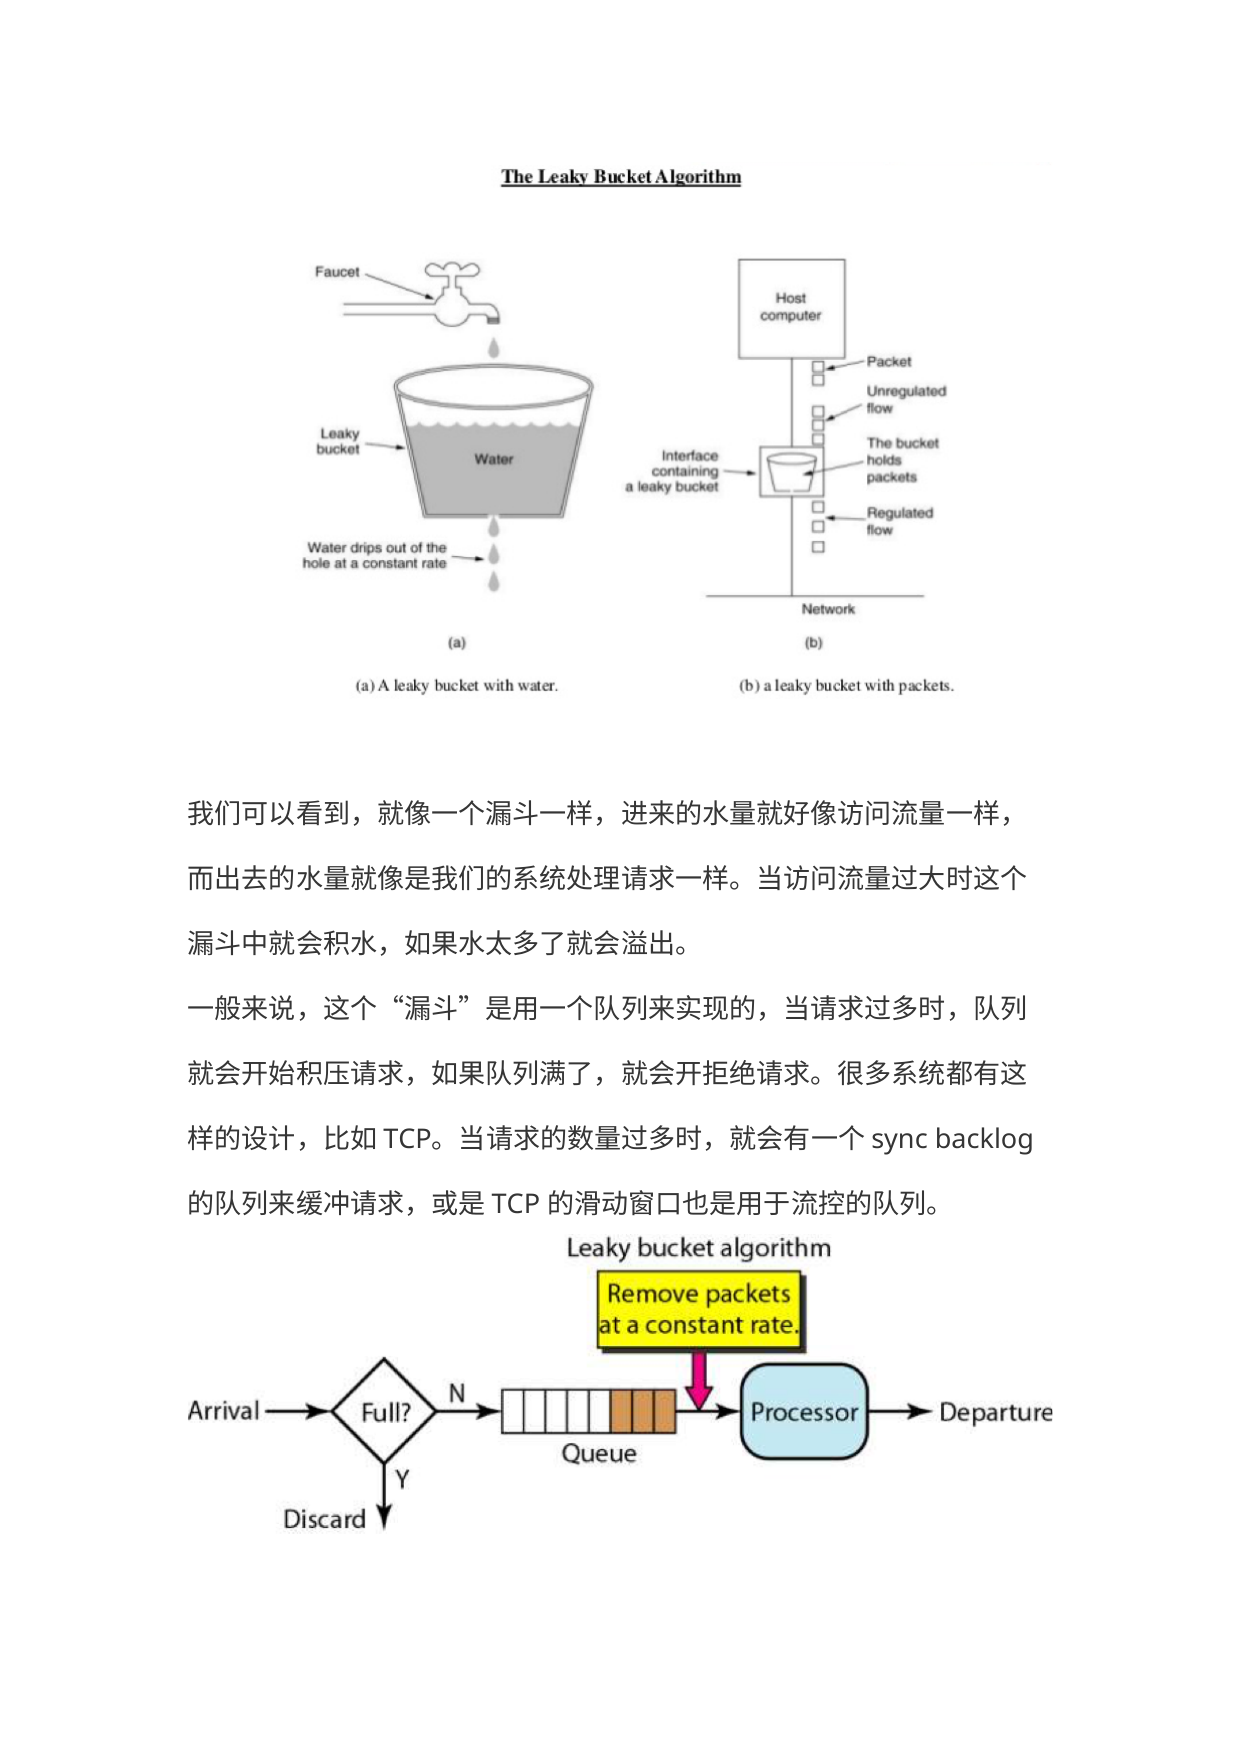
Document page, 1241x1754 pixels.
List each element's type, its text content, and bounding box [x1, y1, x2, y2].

picture [187, 162, 1053, 751]
text 我们可以看到，就像一个漏斗一样，进来的水量就好像访问流量一样，而出去的水量就像是我们的系统处理请求一样。当访问流量过大时这个漏斗中就会积水，如果水太多了就会溢出。 [187, 779, 1053, 974]
text 一般来说，这个“漏斗”是用一个队列来实现的，当请求过多时，队列就会开始积压请求，如果队列满了，就会开拒绝请求。很多系统都有这样的设计，比如 TCP。当请求的数量过多时，就会有一个 sync backlog 的队列来缓冲请求，或是 TCP 的滑动窗口也是用于流控的队列。 [187, 974, 1053, 1234]
picture [187, 1234, 1053, 1534]
